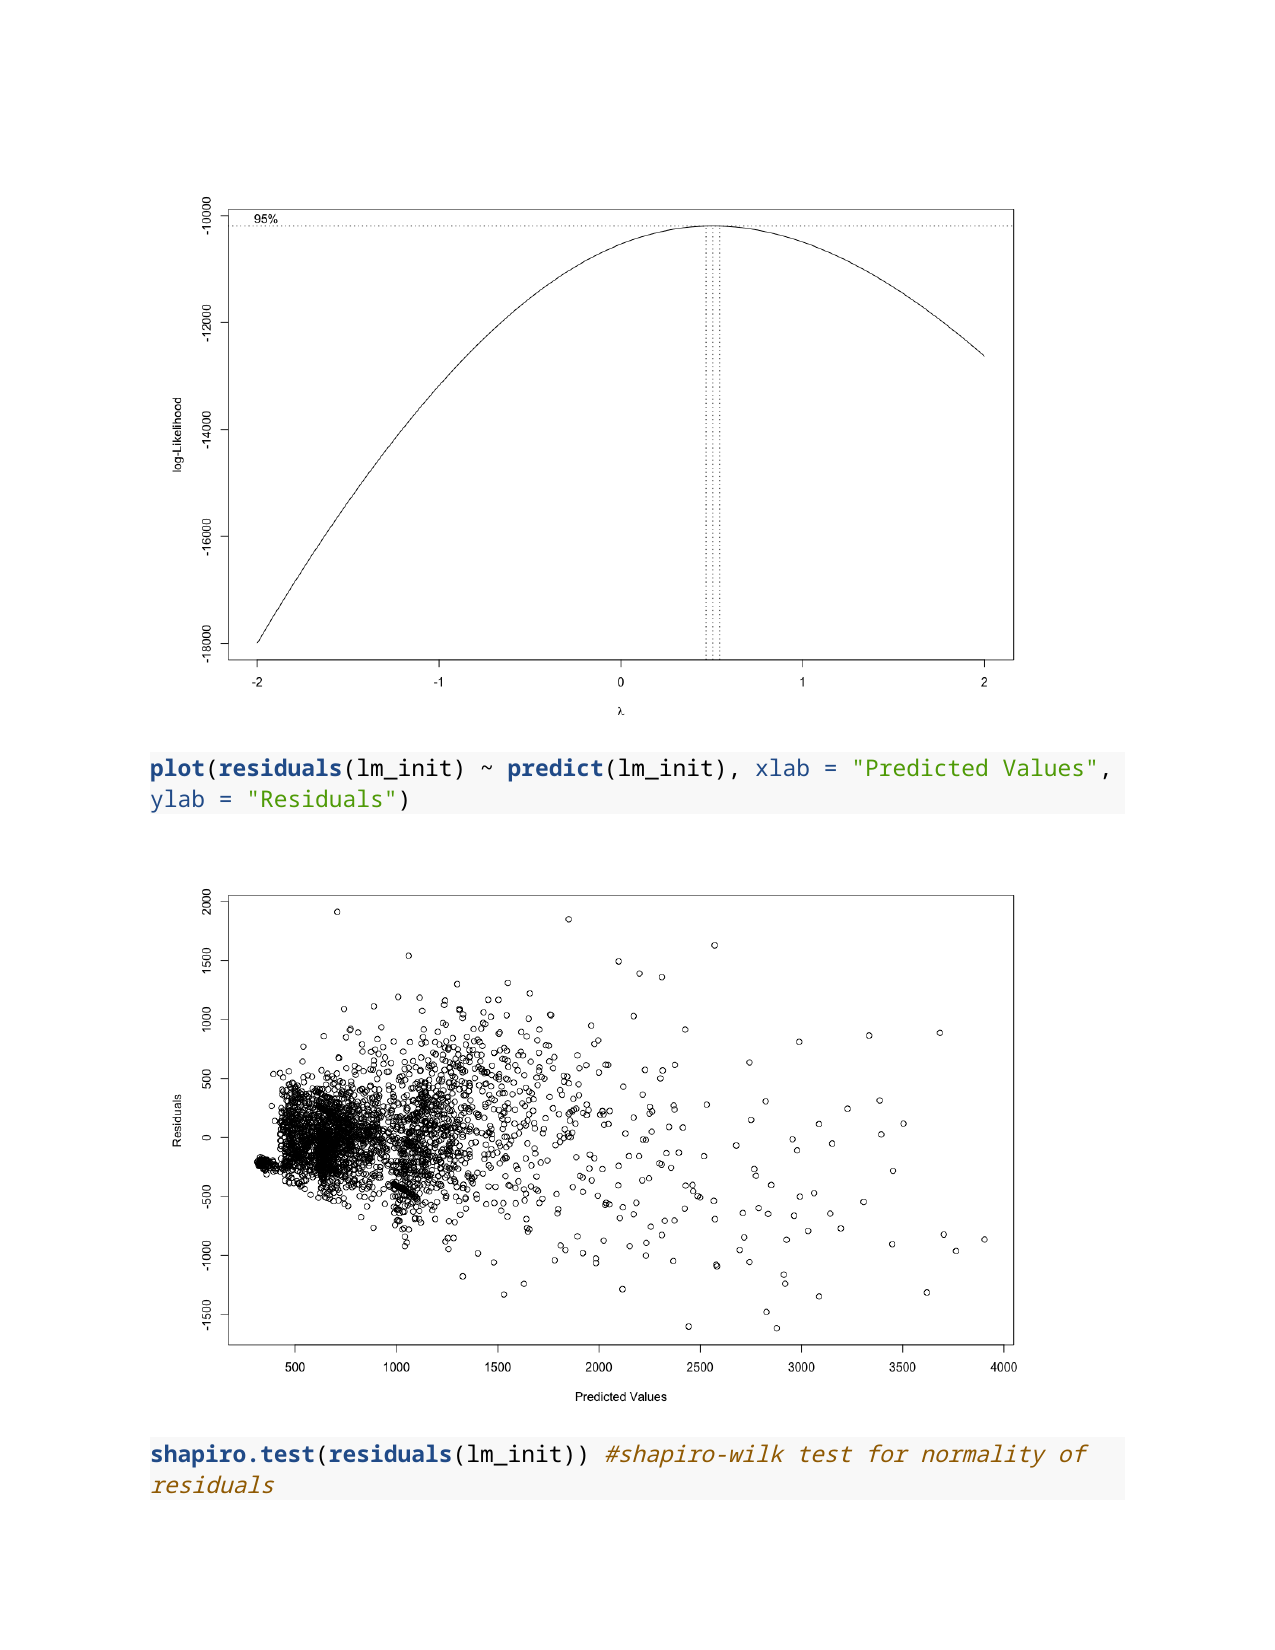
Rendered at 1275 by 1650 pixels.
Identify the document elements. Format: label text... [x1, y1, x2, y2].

text shapiro.test(residuals(lm_init)) #shapiro-wilk test for normality of residuals [150, 1437, 1125, 1500]
picture [168, 150, 1044, 734]
picture [168, 835, 1044, 1419]
text plot(residuals(lm_init) ~ predict(lm_init), xlab = "Predicted Values", ylab = "Residuals") [411, 752, 1125, 814]
